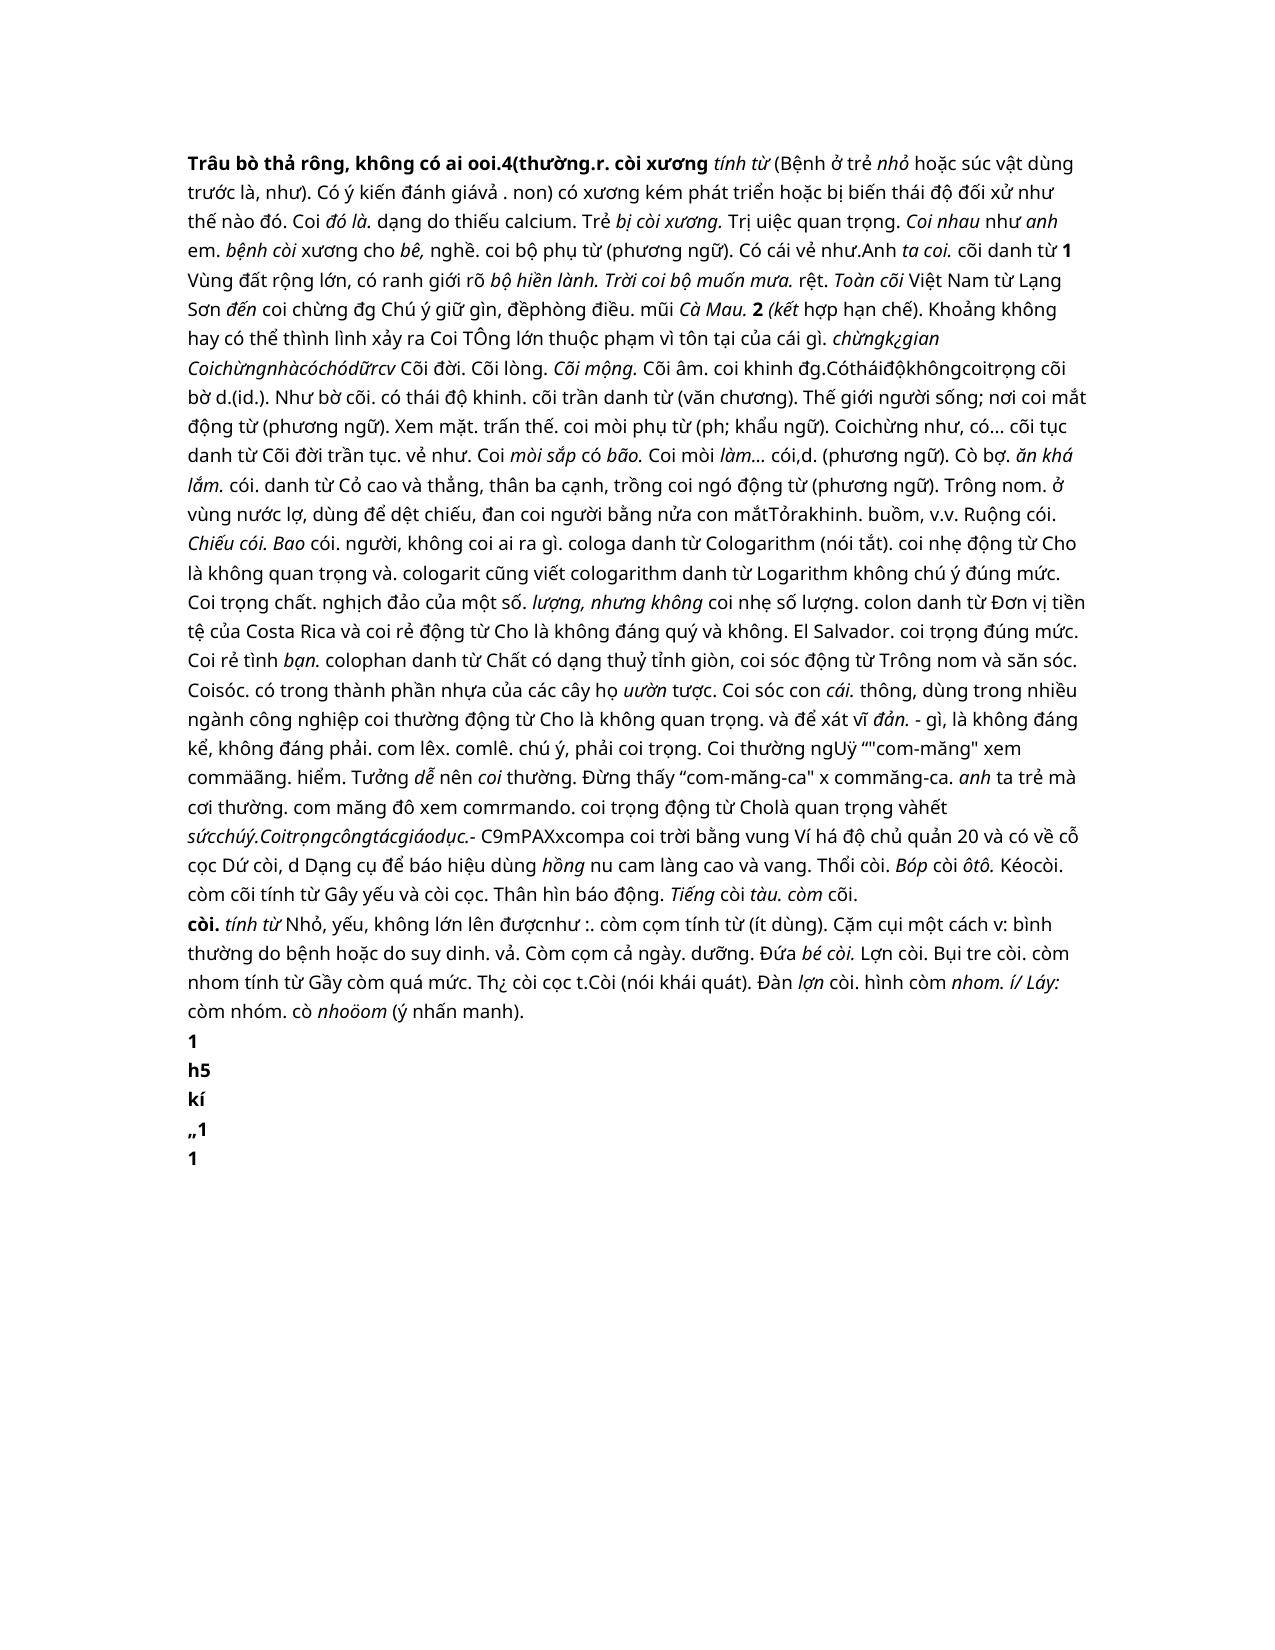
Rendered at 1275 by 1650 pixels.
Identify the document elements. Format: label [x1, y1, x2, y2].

text [187, 150, 1087, 1171]
